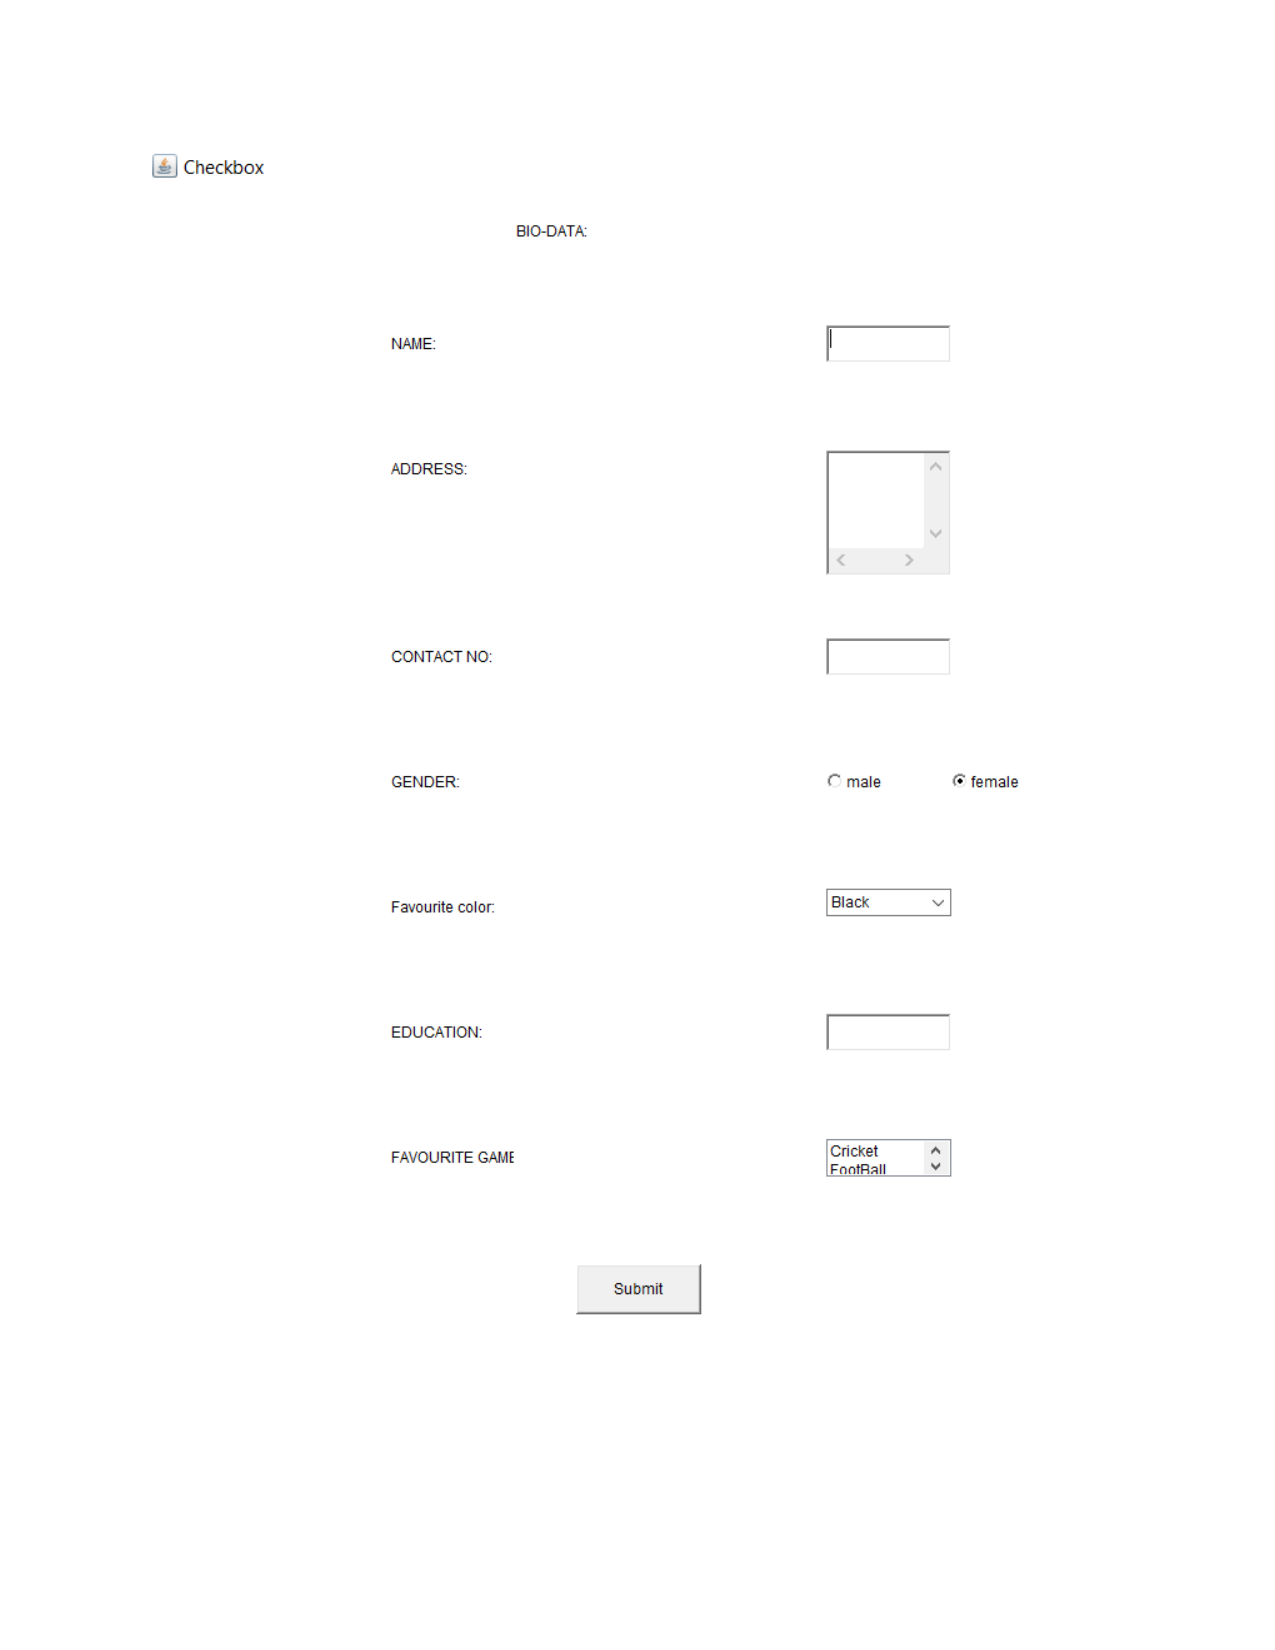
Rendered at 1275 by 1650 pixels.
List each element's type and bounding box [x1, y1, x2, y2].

picture [150, 150, 1074, 1367]
